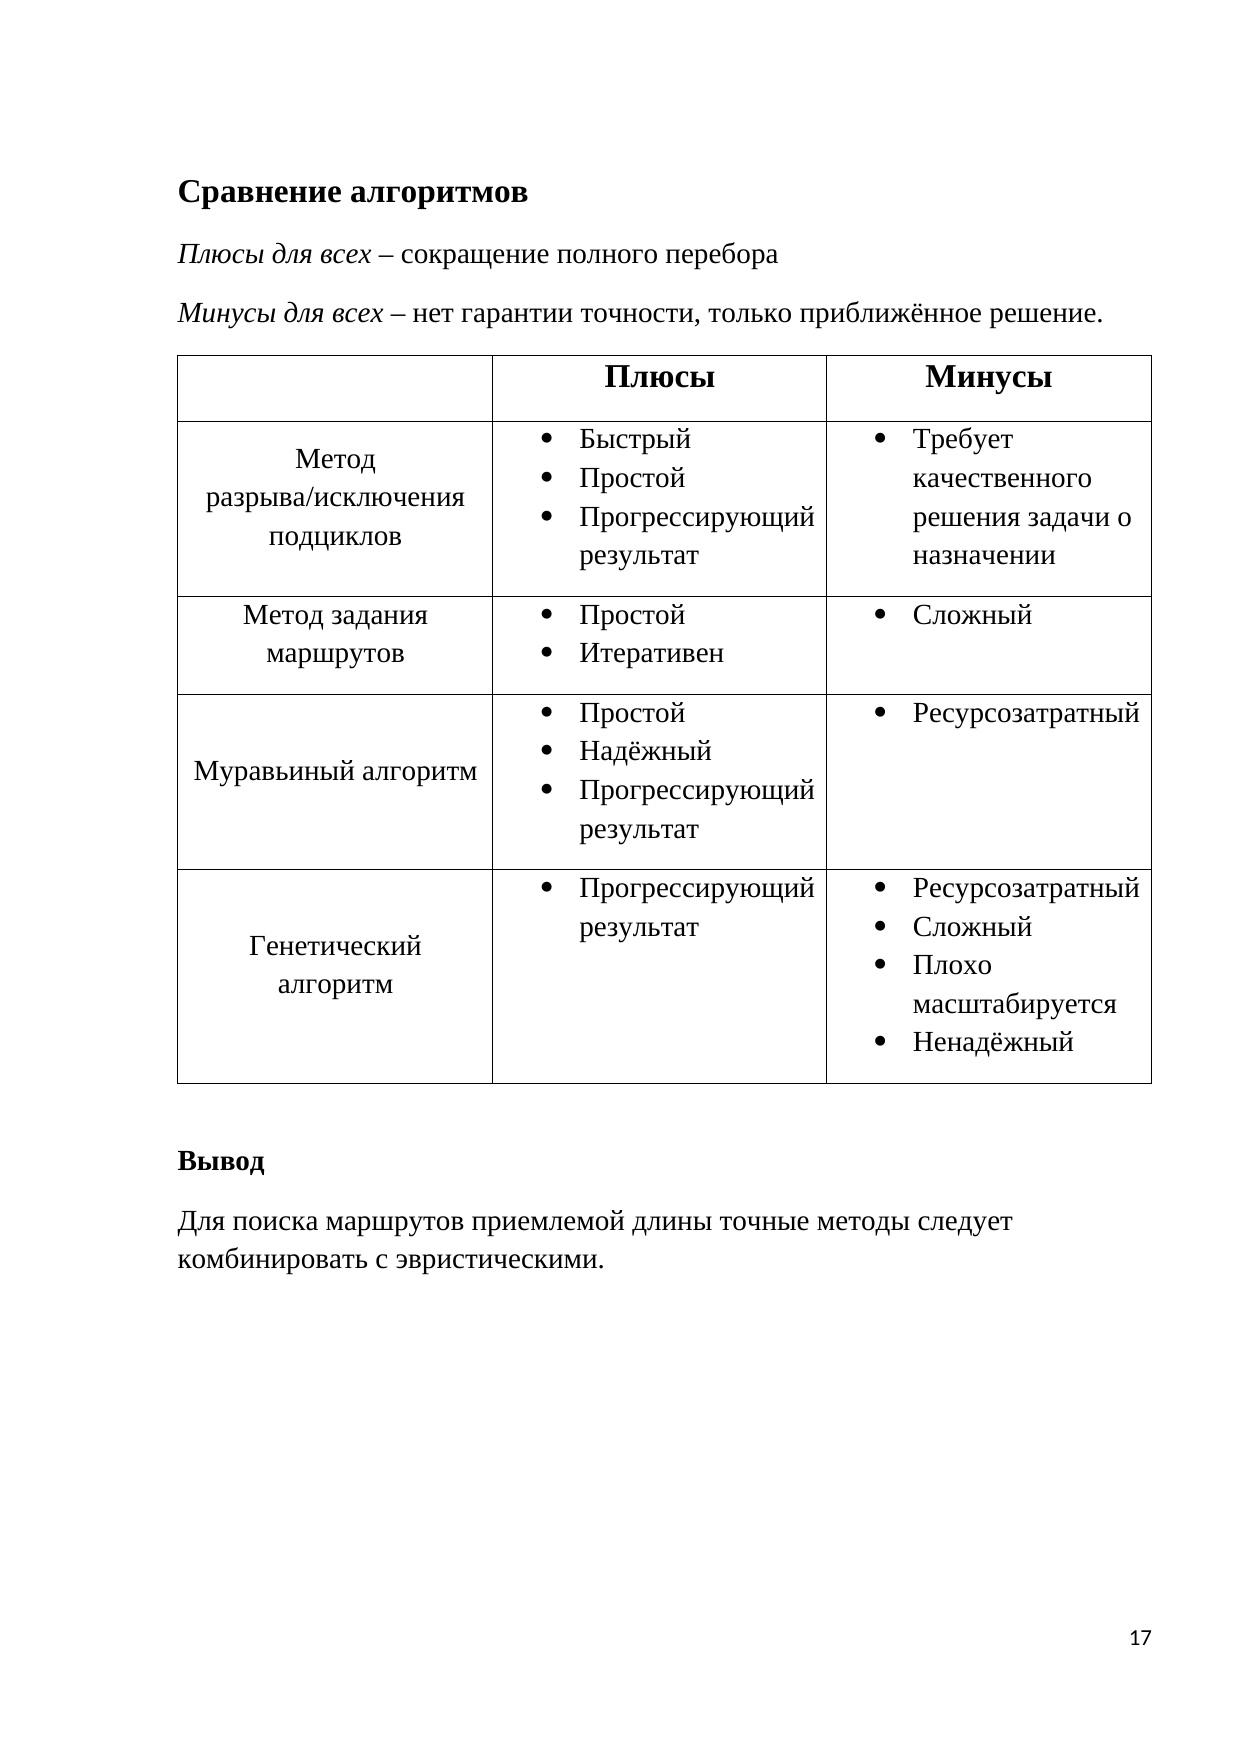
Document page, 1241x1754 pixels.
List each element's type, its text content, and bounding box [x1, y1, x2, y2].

table_cell Метод задания маршрутов [178, 597, 492, 694]
table_cell Метод разрыва/исключения подциклов [178, 422, 492, 596]
table_cell Требует качественного решения задачи о назначении [827, 422, 1151, 596]
table_cell Генетический алгоритм [178, 870, 492, 1083]
text Минусы для всех – нет гарантии точности, только приближённое решение. [177, 295, 1152, 329]
text Для поиска маршрутов приемлемой длины точные методы следует комбинировать с эвристическими. [177, 1203, 1152, 1275]
table_cell Ресурсозатратный [827, 695, 1151, 869]
table_cell Муравьиный алгоритм [178, 695, 492, 869]
text Плюсы для всех – сокращение полного перебора [177, 236, 1152, 269]
table_header Плюсы [493, 356, 826, 421]
table_cell Ресурсозатратный Сложный Плохо масштабируется Ненадёжный [827, 870, 1151, 1083]
table_cell Простой Надёжный Прогрессирующий результат [493, 695, 826, 869]
table_cell Быстрый Простой Прогрессирующий результат [493, 422, 826, 596]
table_header [178, 356, 492, 421]
text Вывод [177, 1143, 1152, 1177]
table_header Минусы [827, 356, 1151, 421]
text Сравнение алгоритмов [177, 171, 1152, 209]
table_cell Сложный [827, 597, 1151, 694]
table_cell Простой Итеративен [493, 597, 826, 694]
table_cell Прогрессирующий результат [493, 870, 826, 1083]
